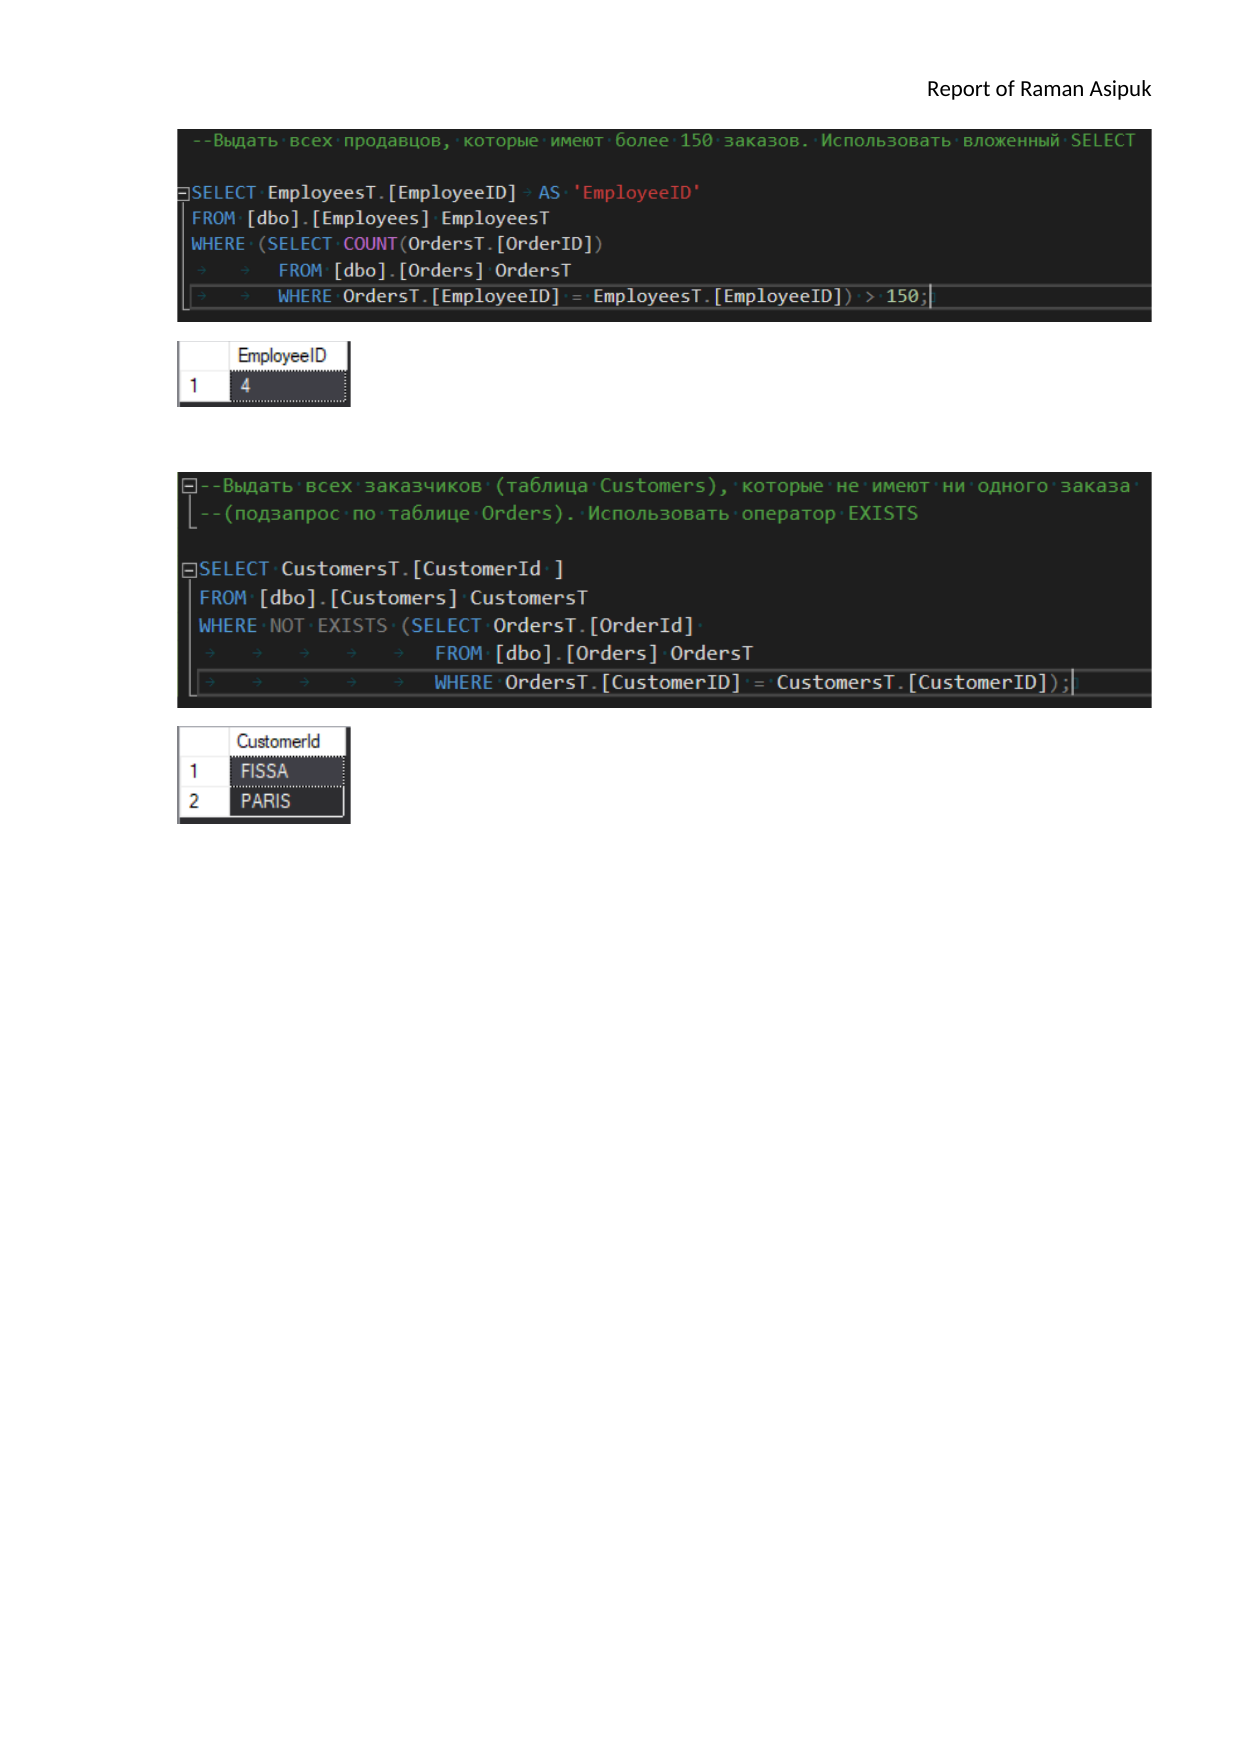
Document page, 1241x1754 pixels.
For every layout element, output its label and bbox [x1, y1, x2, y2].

picture [177, 341, 351, 407]
picture [177, 726, 351, 824]
picture [177, 472, 1152, 708]
picture [177, 129, 1152, 322]
